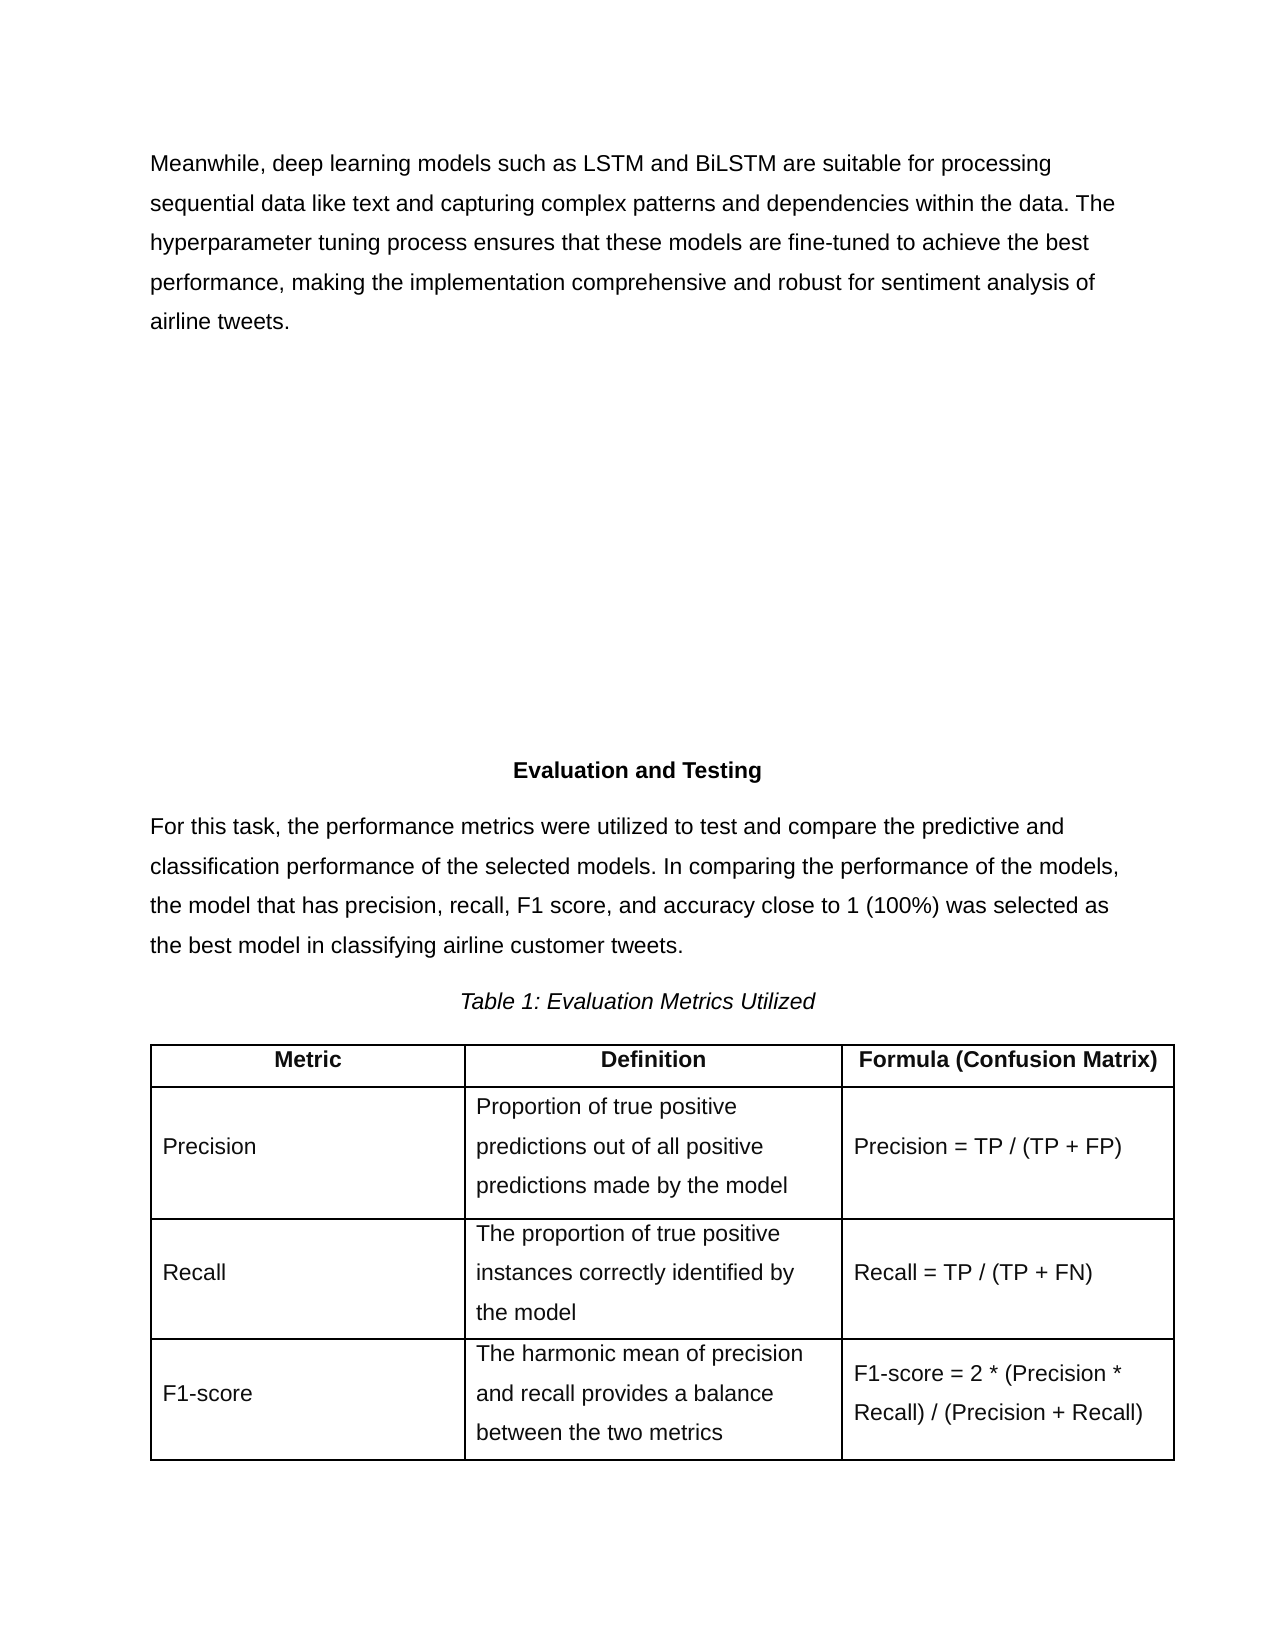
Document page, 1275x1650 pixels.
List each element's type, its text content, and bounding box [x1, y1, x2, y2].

text For this task, the performance metrics were utilized to test and compare the predictive and classification performance of the selected models. In comparing the performance of the models, the model that has precision, recall, F1 score, and accuracy close to 1 (100%) was selected as the best model in classifying airline customer tweets. [150, 813, 1125, 958]
text Table 1: Evaluation Metrics Utilized [150, 988, 1125, 1014]
table_cell Precision = TP / (TP + FP) [843, 1088, 1173, 1217]
text Evaluation and Testing [150, 757, 1125, 783]
table_cell Precision [152, 1088, 464, 1217]
table_header Metric [152, 1046, 464, 1086]
table_header Definition [466, 1046, 841, 1086]
table_cell Proportion of true positive predictions out of all positive predictions made by the model [466, 1088, 841, 1217]
table_cell Recall = TP / (TP + FN) [843, 1220, 1173, 1338]
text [150, 150, 1125, 334]
table_cell F1-score [152, 1340, 464, 1458]
table_header Formula (Confusion Matrix) [843, 1046, 1173, 1086]
table_cell F1-score = 2 * (Precision * Recall) / (Precision + Recall) [843, 1340, 1173, 1458]
table_cell The harmonic mean of precision and recall provides a balance between the two metrics [466, 1340, 841, 1458]
table_cell The proportion of true positive instances correctly identified by the model [466, 1220, 841, 1338]
table_cell Recall [152, 1220, 464, 1338]
